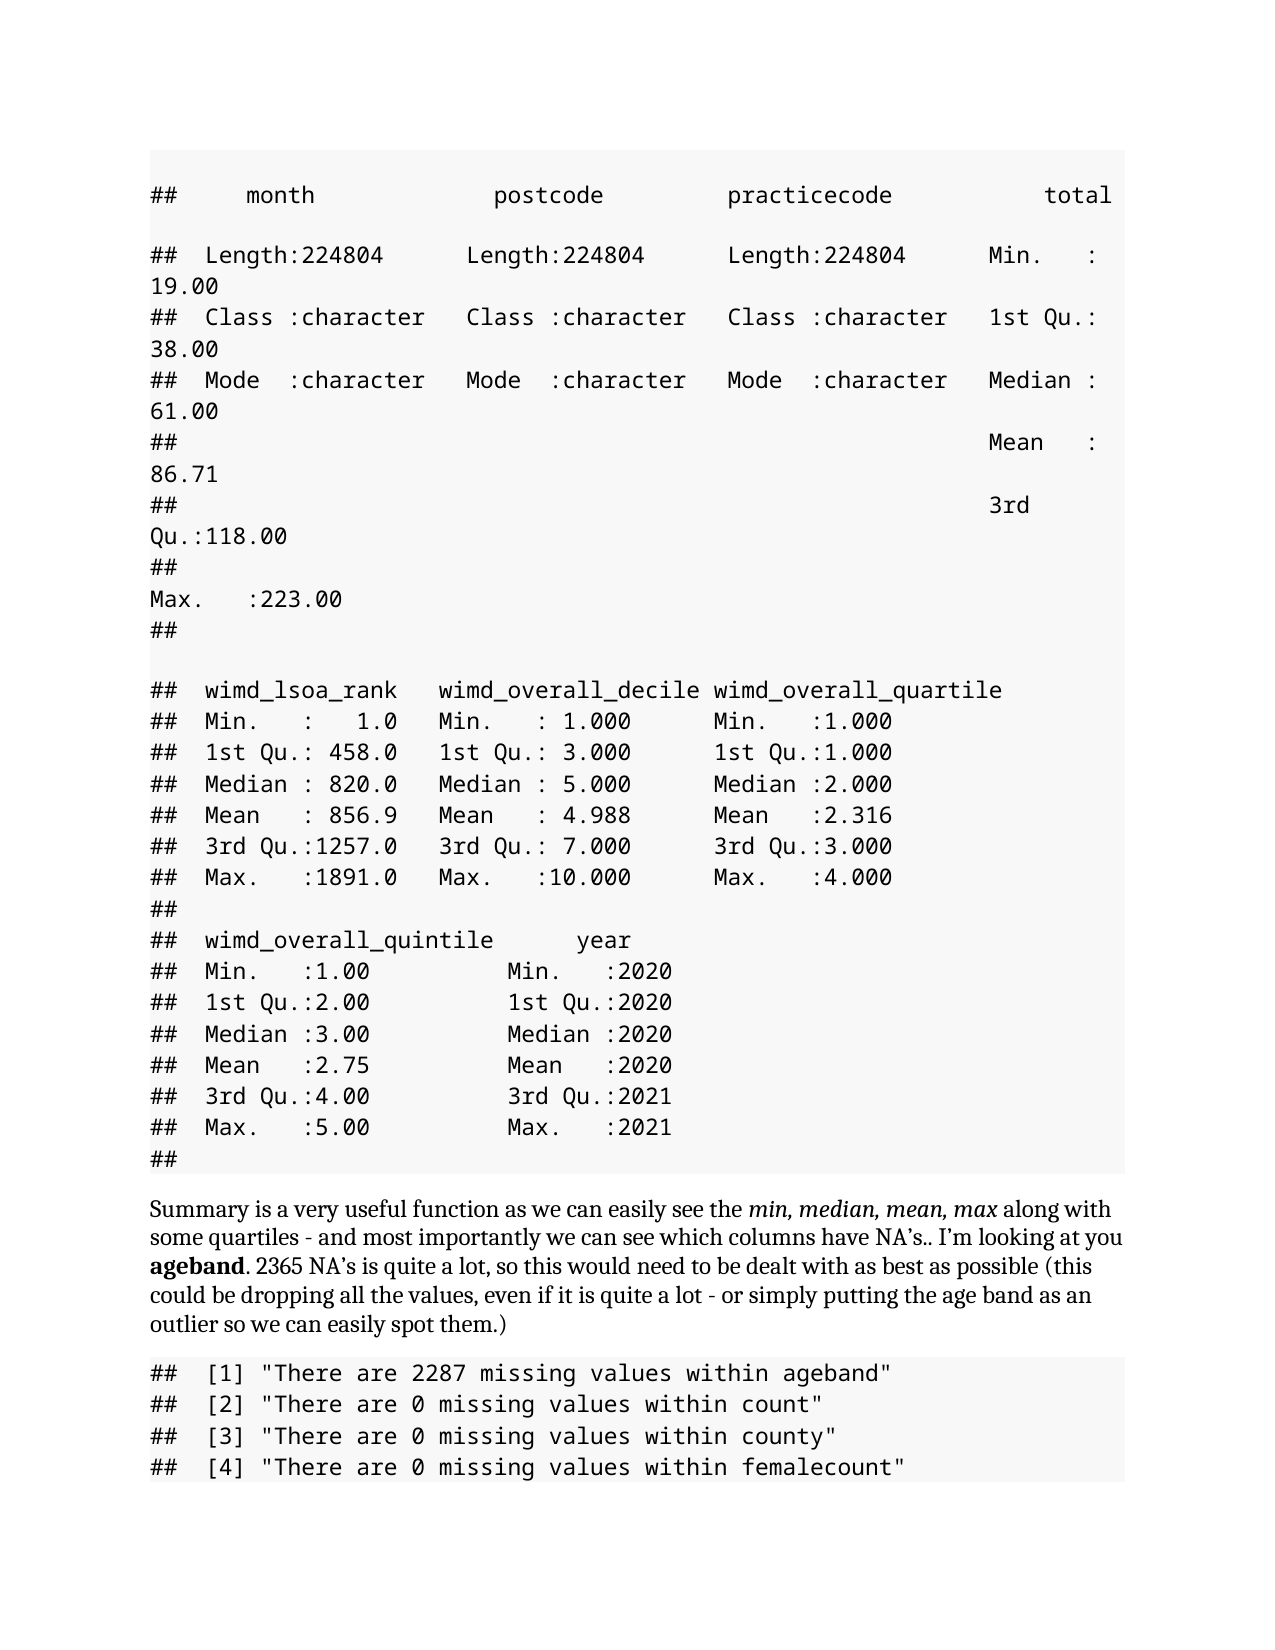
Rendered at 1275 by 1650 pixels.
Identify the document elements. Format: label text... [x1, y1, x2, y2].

text Summary is a very useful function as we can easily see the min, median, mean, max along with some quartiles - and most importantly we can see which columns have NA’s.. I’m looking at you ageband. 2365 NA’s is quite a lot, so this would need to be dealt with as best as possible (this could be dropping all the values, even if it is quite a lot - or simply putting the age band as an outlier so we can easily spot them.) [150, 1194, 1125, 1338]
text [150, 1357, 1125, 1482]
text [150, 150, 1125, 1174]
